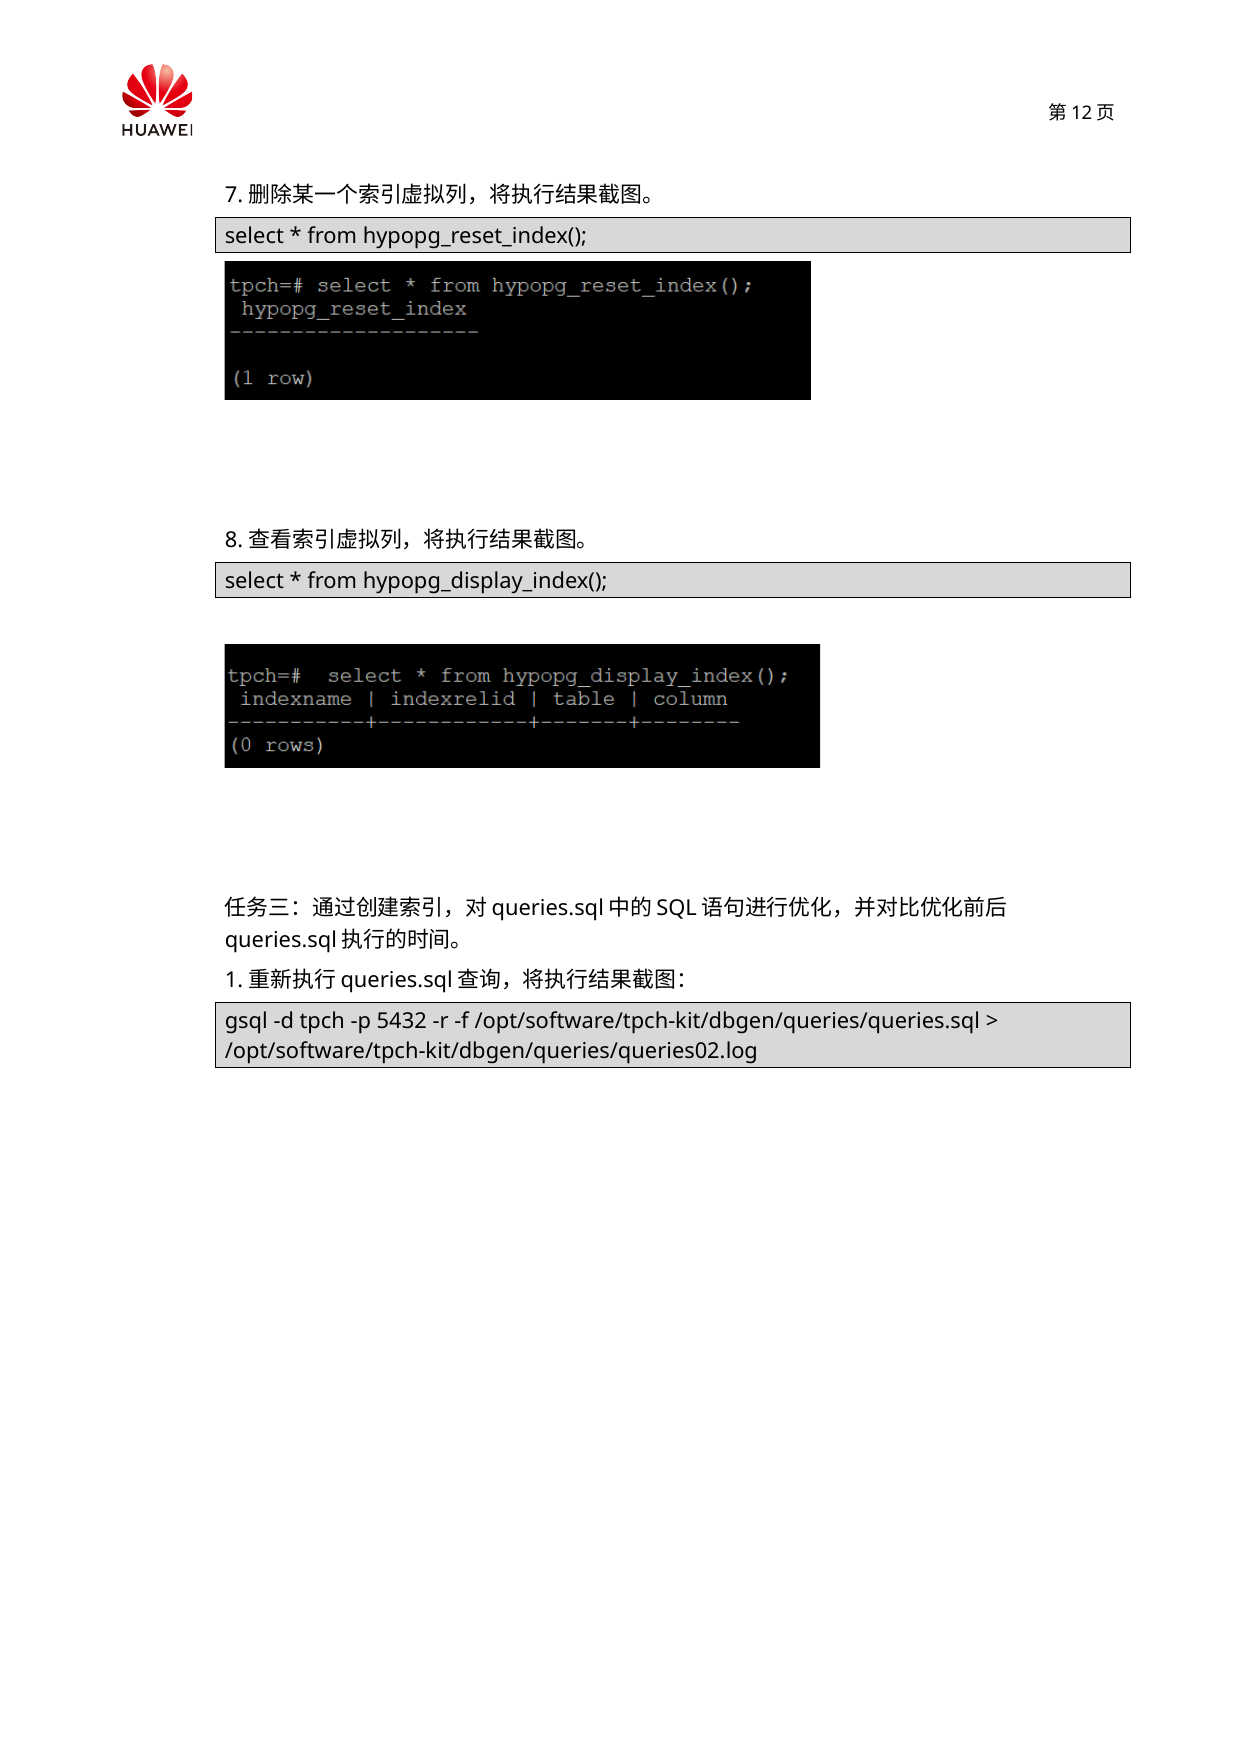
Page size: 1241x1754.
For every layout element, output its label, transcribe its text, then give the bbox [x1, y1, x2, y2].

text gsql -d tpch -p 5432 -r -f /opt/software/tpch-kit/dbgen/queries/queries.sql > /opt/software/tpch-kit/dbgen/queries/queries02.log [216, 1003, 1130, 1067]
picture [122, 64, 193, 136]
picture [224, 261, 811, 400]
text 8. 查看索引虚拟列，将执行结果截图。 [224, 522, 1122, 554]
picture [224, 644, 821, 768]
text 7. 删除某一个索引虚拟列，将执行结果截图。 [224, 177, 1122, 209]
text 1. 重新执行queries.sql查询，将执行结果截图： [224, 962, 1122, 994]
text 任务三：通过创建索引，对queries.sql中的SQL语句进行优化，并对比优化前后queries.sql执行的时间。 [224, 890, 1122, 954]
text select * from hypopg_reset_index(); [216, 218, 1130, 252]
text select * from hypopg_display_index(); [216, 563, 1130, 597]
